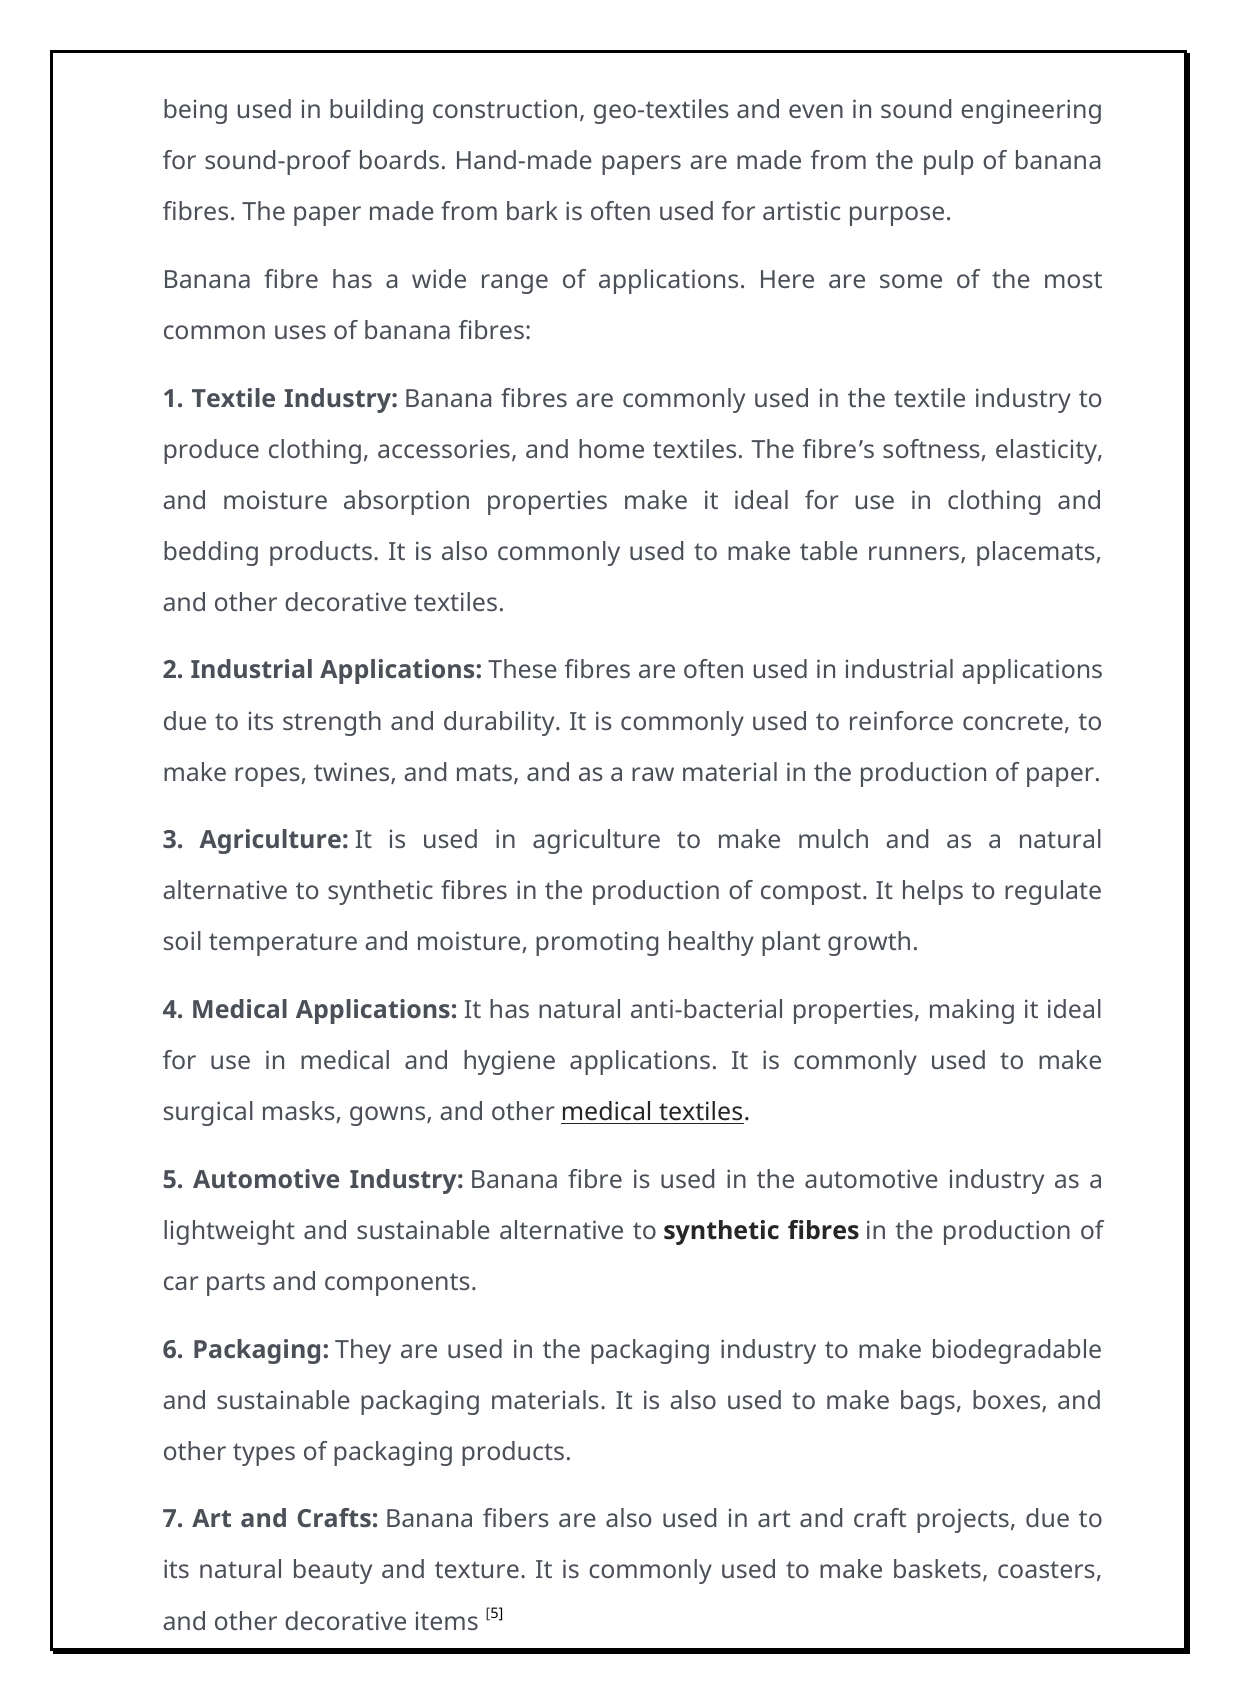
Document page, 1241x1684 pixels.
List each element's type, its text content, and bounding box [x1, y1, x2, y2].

text Banana fibre has a wide range of applications. Here are some of the most common uses of banana fibres: [162, 261, 1104, 347]
text 4. Medical Applications: It has natural anti-bacterial properties, making it ideal for use in medical and hygiene applications. It is commonly used to make surgical masks, gowns, and other medical textiles. [162, 992, 1104, 1128]
text 6. Packaging: They are used in the packaging industry to make biodegradable and sustainable packaging materials. It is also used to make bags, boxes, and other types of packaging products. [162, 1331, 1104, 1467]
text 2. Industrial Applications: These fibres are often used in industrial applications due to its strength and durability. It is commonly used to reinforce concrete, to make ropes, twines, and mats, and as a raw material in the production of paper. [162, 652, 1104, 788]
text 5. Automotive Industry: Banana fibre is used in the automotive industry as a lightweight and sustainable alternative to synthetic fibres in the production of car parts and components. [162, 1161, 1104, 1298]
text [162, 92, 1104, 228]
text 1. Textile Industry: Banana fibres are commonly used in the textile industry to produce clothing, accessories, and home textiles. The fibre’s softness, elasticity, and moisture absorption properties make it ideal for use in clothing and bedding products. It is also commonly used to make table runners, placemats, and other decorative textiles. [162, 380, 1104, 618]
text 3. Agriculture: It is used in agriculture to make mulch and as a natural alternative to synthetic fibres in the production of compost. It helps to regulate soil temperature and moisture, promoting healthy plant growth. [162, 822, 1104, 958]
text 7. Art and Crafts: Banana fibers are also used in art and craft projects, due to its natural beauty and texture. It is commonly used to make baskets, coasters, and other decorative items [5] [162, 1501, 1104, 1637]
